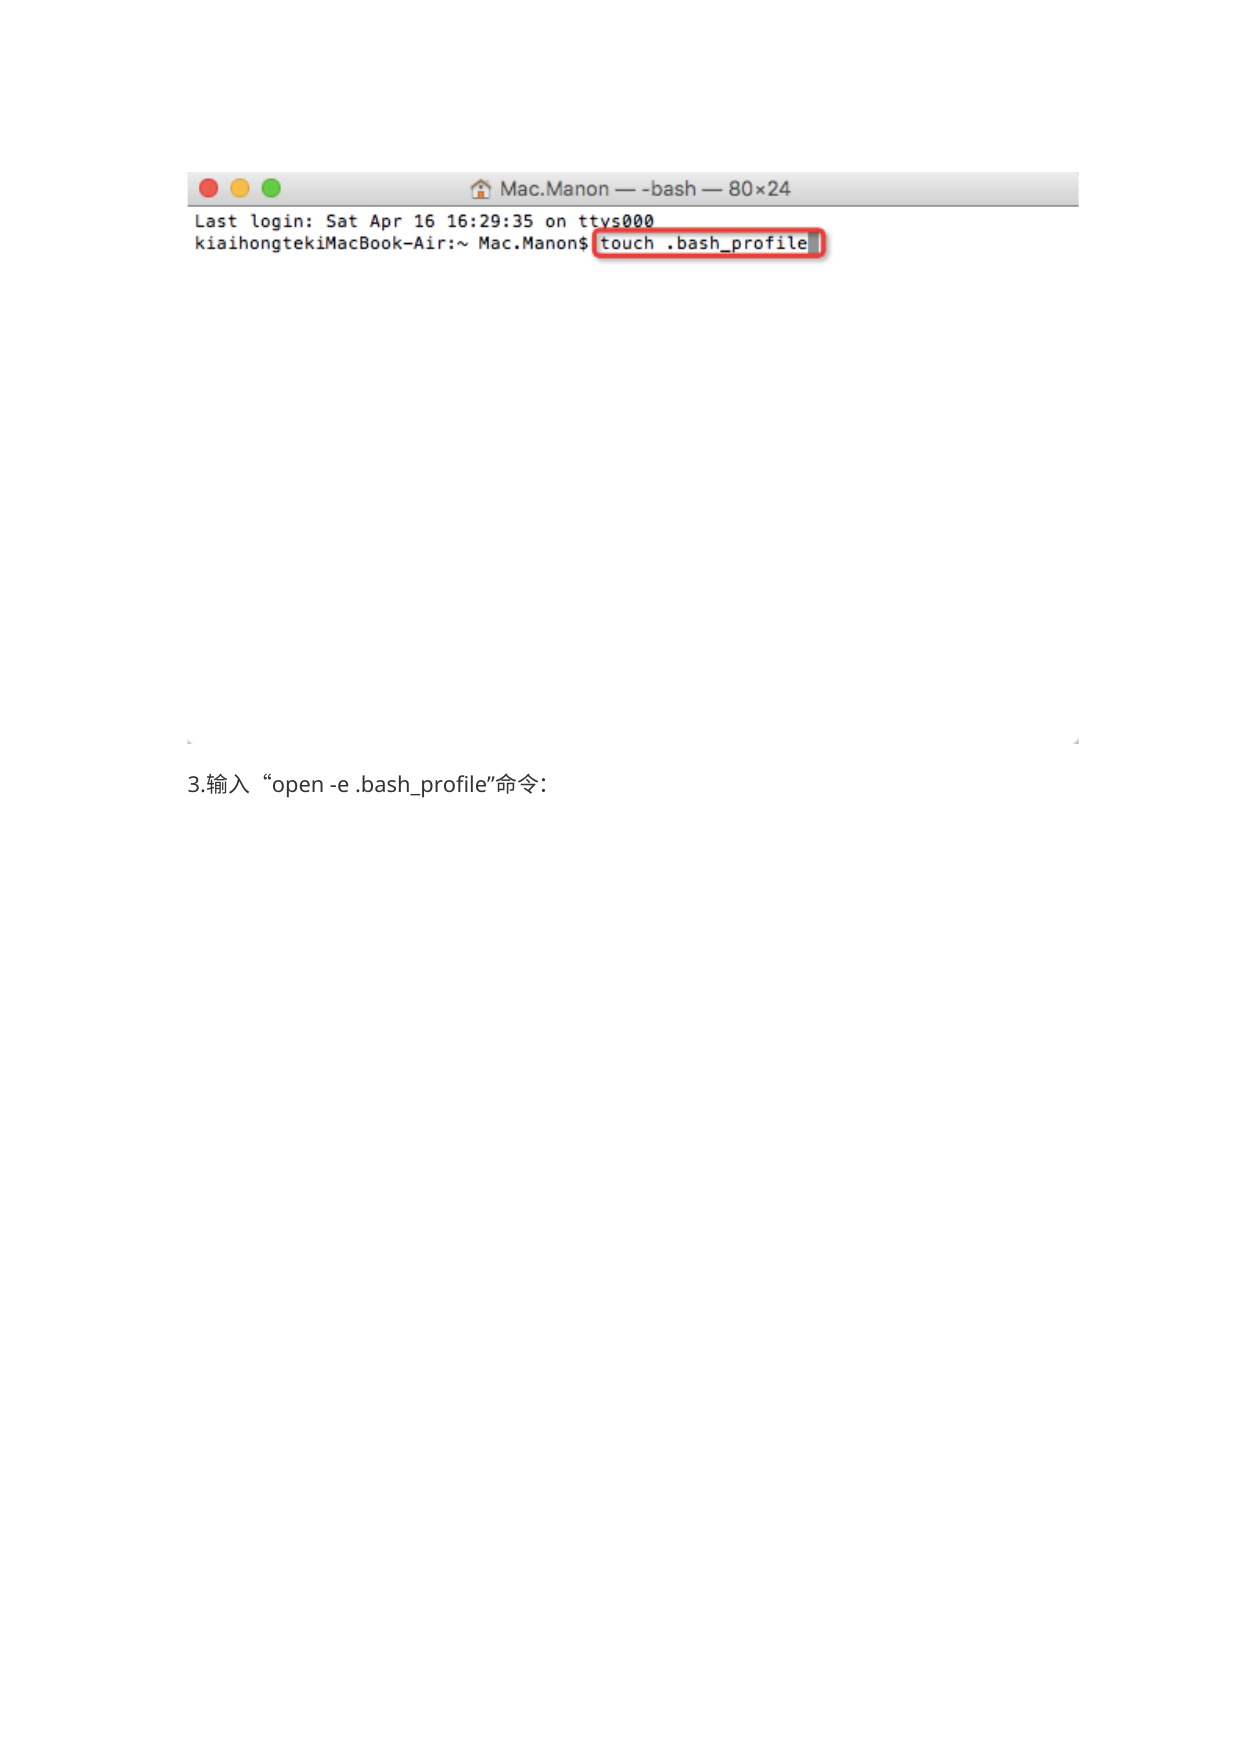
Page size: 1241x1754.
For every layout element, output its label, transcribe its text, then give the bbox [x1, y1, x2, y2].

text 3.输入“open -e .bash_profile”命令： [187, 760, 1053, 804]
picture [187, 172, 1079, 744]
